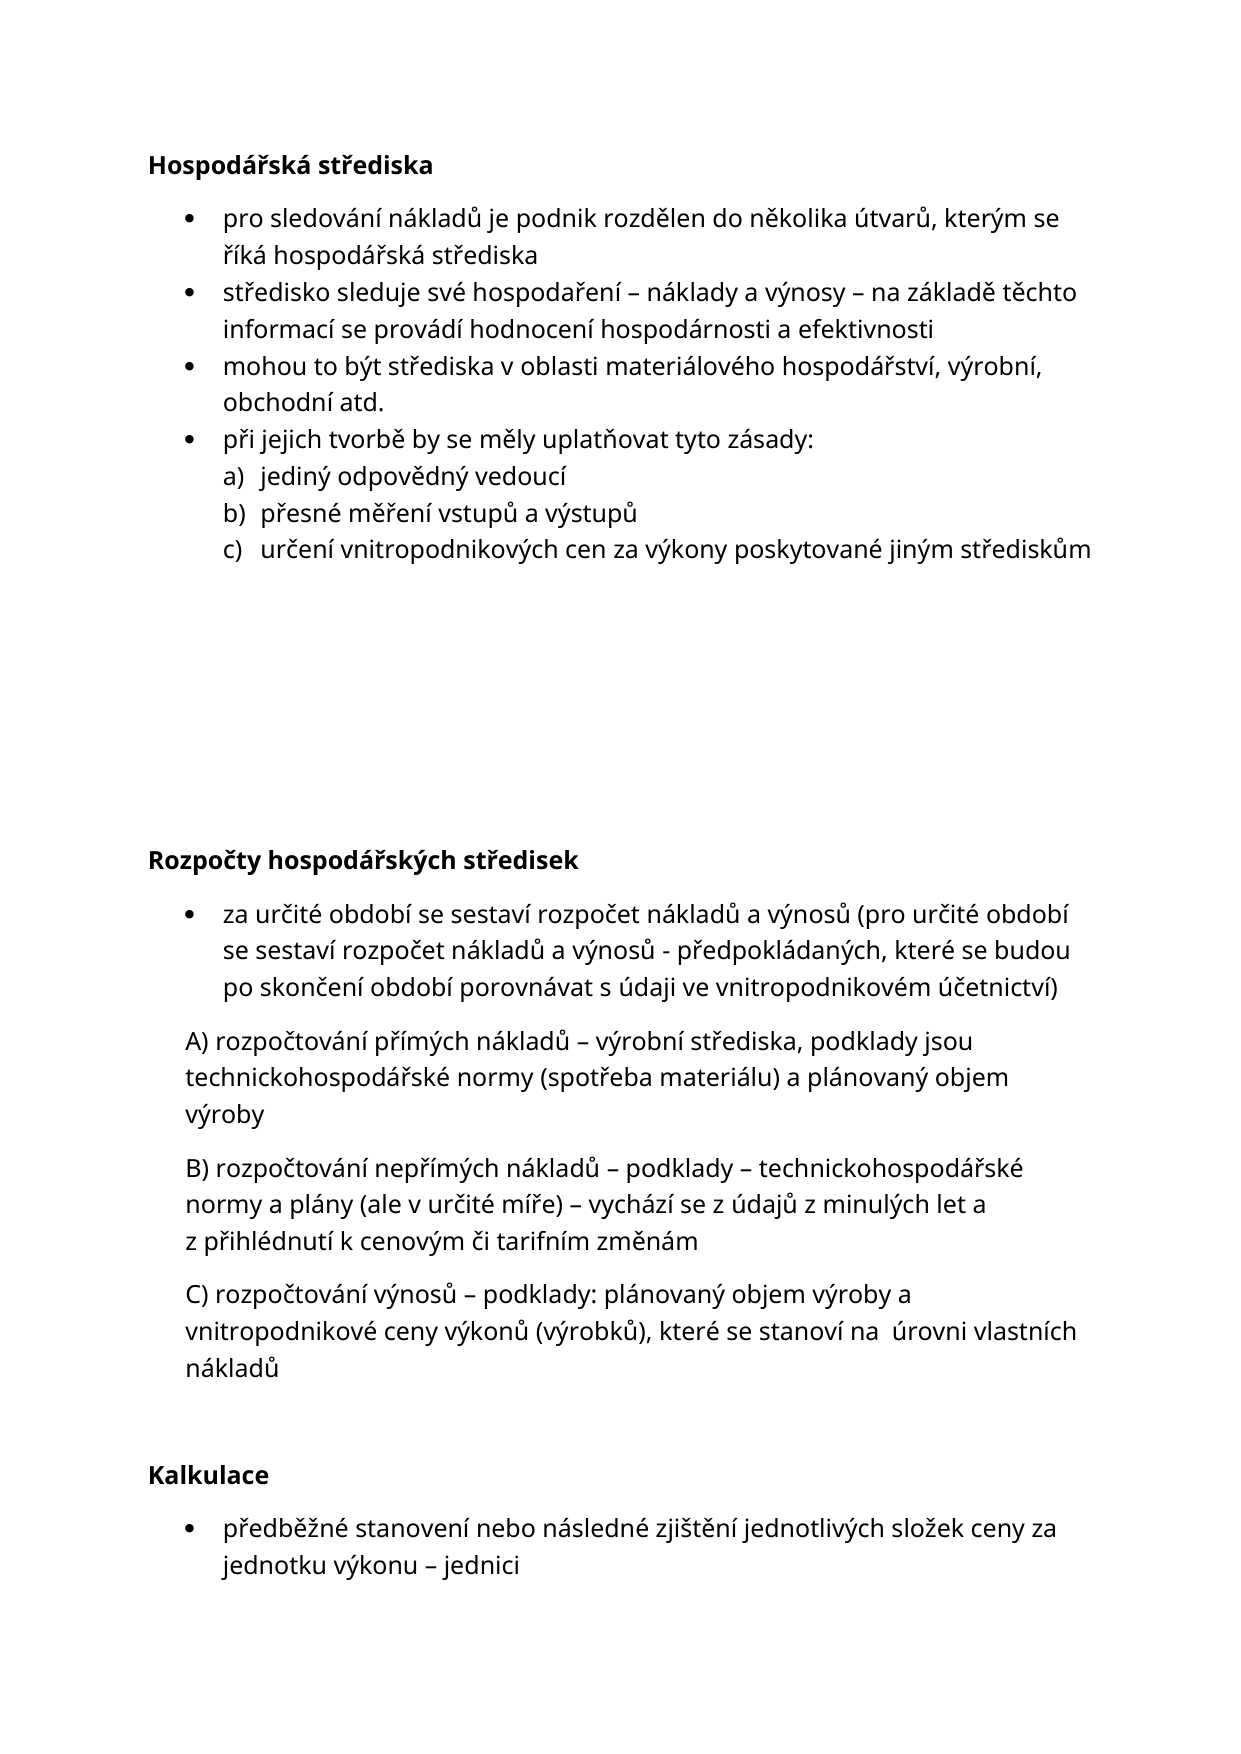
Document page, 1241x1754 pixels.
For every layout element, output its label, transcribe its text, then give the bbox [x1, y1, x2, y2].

list pro sledování nákladů je podnik rozdělen do několika útvarů, kterým se říká hospodářská střediska [185, 201, 1093, 272]
text B) rozpočtování nepřímých nákladů – podklady – technickohospodářské normy a plány (ale v určité míře) – vychází se z údajů z minulých let a z přihlédnutí k cenovým či tarifním změnám [185, 1150, 1093, 1258]
list za určité období se sestaví rozpočet nákladů a výnosů (pro určité období se sestaví rozpočet nákladů a výnosů - předpokládaných, které se budou po skončení období porovnávat s údaji ve vnitropodnikovém účetnictví) [185, 896, 1093, 1004]
text C) rozpočtování výnosů – podklady: plánovaný objem výroby a vnitropodnikové ceny výkonů (výrobků), které se stanoví na úrovni vlastních nákladů [185, 1277, 1093, 1385]
list středisko sleduje své hospodaření – náklady a výnosy – na základě těchto informací se provádí hodnocení hospodárnosti a efektivnosti [185, 274, 1093, 345]
list mohou to být střediska v oblasti materiálového hospodářství, výrobní, obchodní atd. [185, 348, 1093, 419]
list jediný odpovědný vedoucí [223, 458, 1093, 492]
text Rozpočty hospodářských středisek [148, 843, 1093, 877]
text Hospodářská střediska [148, 148, 1093, 182]
list přesné měření vstupů a výstupů [223, 495, 1093, 529]
list při jejich tvorbě by se měly uplatňovat tyto zásady: [185, 422, 1093, 456]
text Kalkulace [148, 1458, 1093, 1492]
text A) rozpočtování přímých nákladů – výrobní střediska, podklady jsou technickohospodářské normy (spotřeba materiálu) a plánovaný objem výroby [185, 1023, 1093, 1131]
list určení vnitropodnikových cen za výkony poskytované jiným střediskům [223, 532, 1093, 566]
list předběžné stanovení nebo následné zjištění jednotlivých složek ceny za jednotku výkonu – jednici [185, 1511, 1093, 1582]
